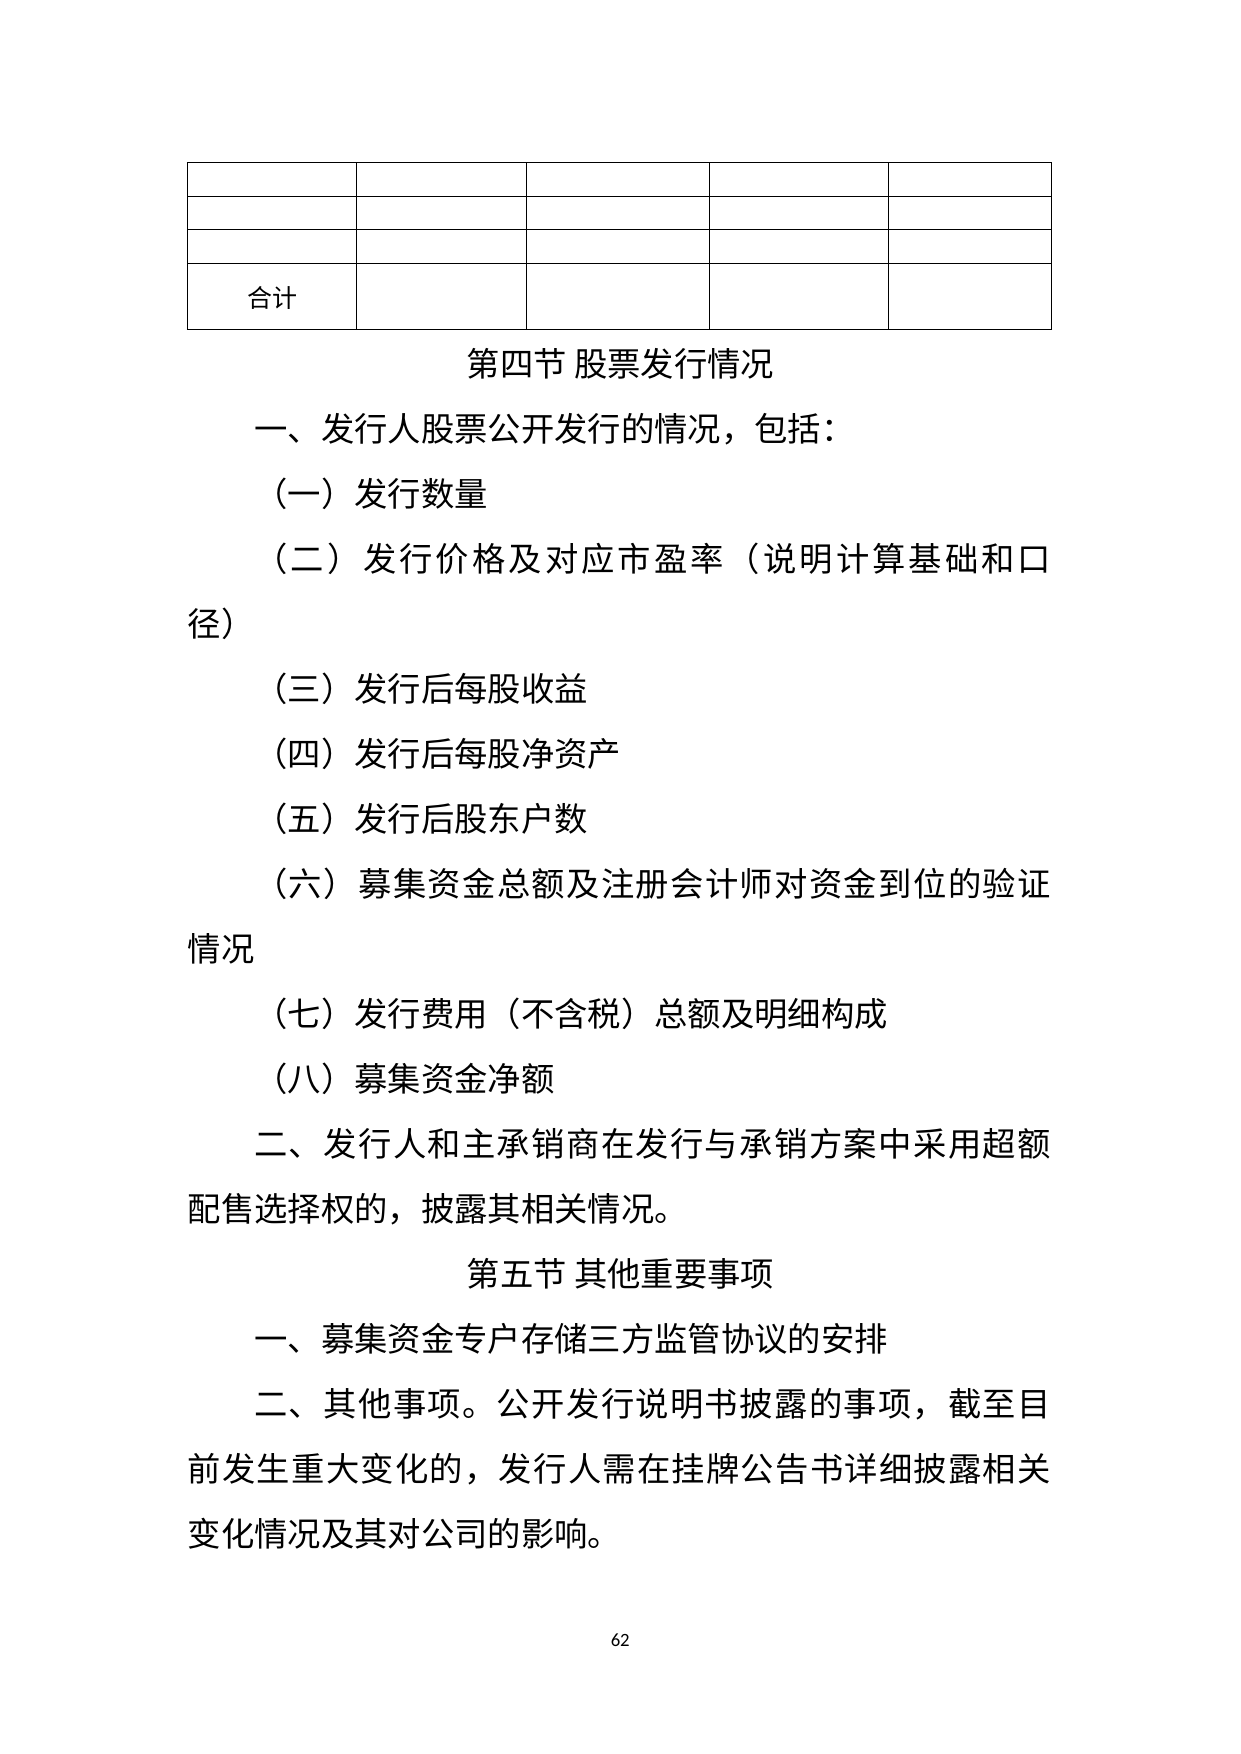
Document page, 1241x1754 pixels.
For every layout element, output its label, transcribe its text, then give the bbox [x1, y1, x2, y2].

text （二）发行价格及对应市盈率（说明计算基础和口径） [187, 525, 1053, 655]
table_cell 合计 [188, 264, 356, 329]
table_cell [188, 163, 356, 196]
text 二、其他事项。公开发行说明书披露的事项，截至目前发生重大变化的，发行人需在挂牌公告书详细披露相关变化情况及其对公司的影响。 [187, 1370, 1053, 1565]
text （七）发行费用（不含税）总额及明细构成 [187, 980, 1053, 1045]
text 第四节 股票发行情况 [187, 330, 1053, 395]
text （三）发行后每股收益 [187, 655, 1053, 720]
table_cell [889, 197, 1051, 229]
text （一）发行数量 [187, 460, 1053, 525]
text （八）募集资金净额 [187, 1045, 1053, 1110]
table_cell [188, 230, 356, 263]
text 一、发行人股票公开发行的情况，包括： [187, 395, 1053, 460]
table_cell [357, 163, 526, 196]
text 第五节 其他重要事项 [187, 1240, 1053, 1305]
table_cell [527, 163, 709, 196]
text （五）发行后股东户数 [187, 785, 1053, 850]
text 二、发行人和主承销商在发行与承销方案中采用超额配售选择权的，披露其相关情况。 [187, 1110, 1053, 1240]
table_cell [889, 163, 1051, 196]
table_cell [710, 163, 888, 196]
text （六）募集资金总额及注册会计师对资金到位的验证情况 [187, 850, 1053, 980]
text （四）发行后每股净资产 [187, 720, 1053, 785]
text 一、募集资金专户存储三方监管协议的安排 [187, 1305, 1053, 1370]
table_cell [357, 197, 526, 229]
table_cell [889, 264, 1051, 329]
table_cell [527, 197, 709, 229]
table_cell [889, 230, 1051, 263]
table_cell [357, 230, 526, 263]
table_cell [710, 230, 888, 263]
table_cell [527, 230, 709, 263]
table_cell [188, 197, 356, 229]
table_cell [710, 264, 888, 329]
table_cell [527, 264, 709, 329]
table_cell [357, 264, 526, 329]
table_cell [710, 197, 888, 229]
